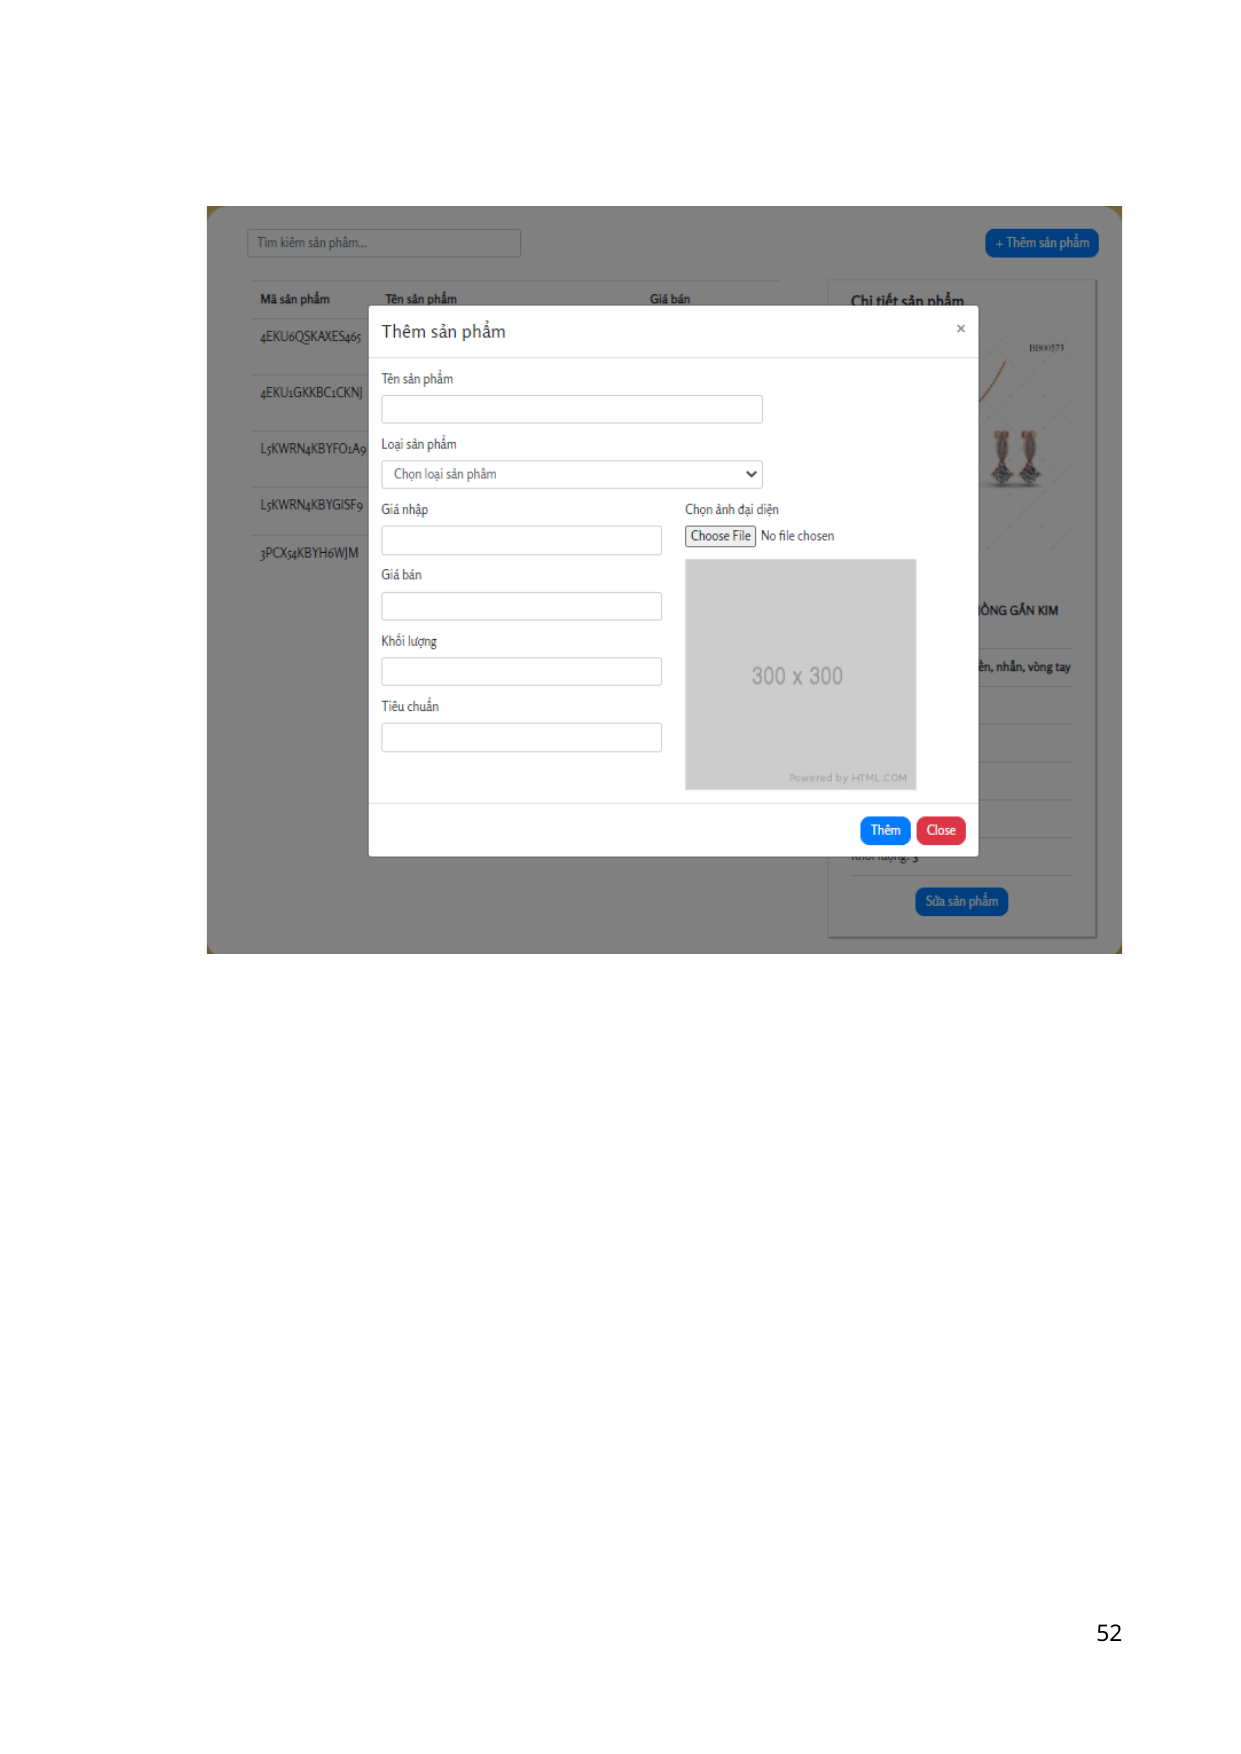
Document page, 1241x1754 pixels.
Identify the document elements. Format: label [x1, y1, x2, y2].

picture [206, 206, 1123, 954]
